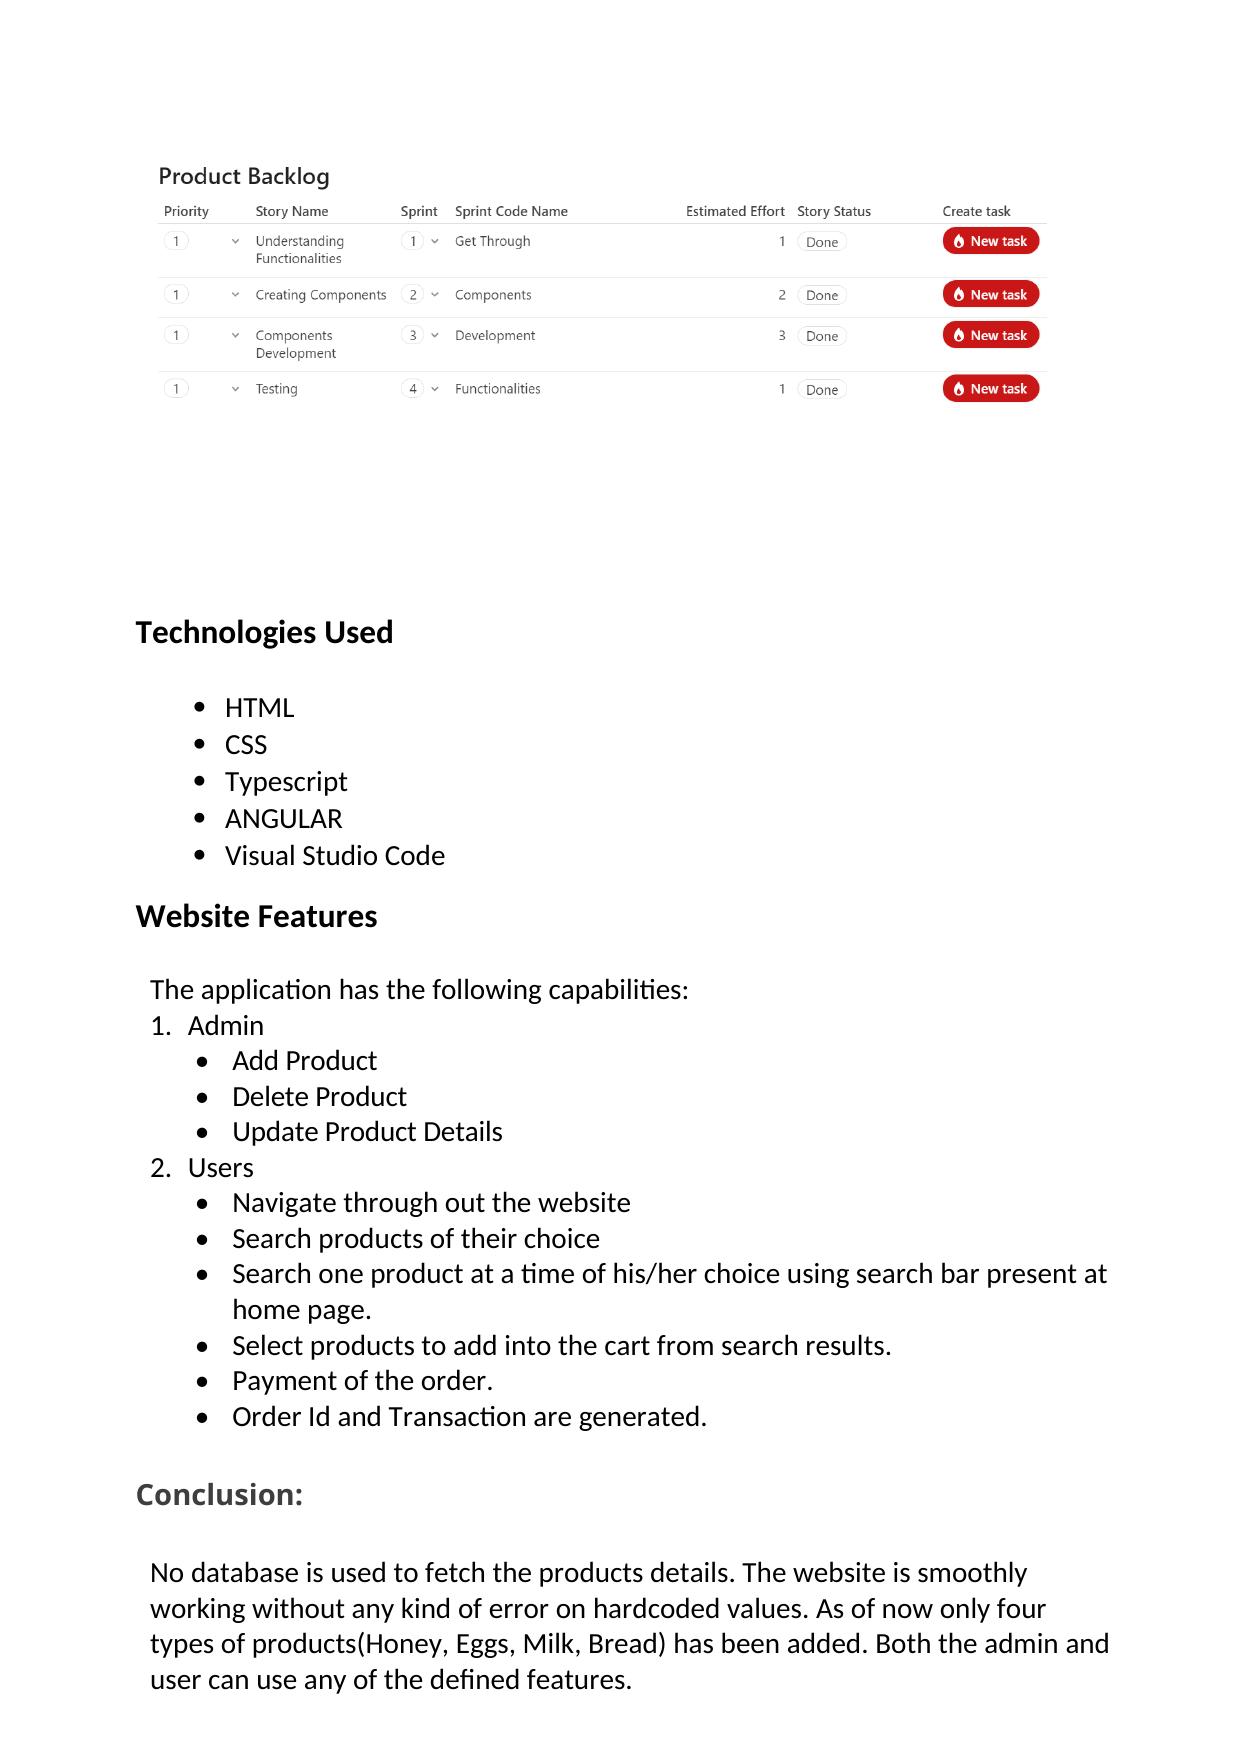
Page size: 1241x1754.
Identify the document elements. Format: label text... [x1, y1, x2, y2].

list Users [150, 1149, 1111, 1184]
list HTML [194, 687, 1111, 724]
list Delete Product [194, 1078, 1111, 1113]
list CSS [194, 724, 1111, 762]
picture [135, 147, 1112, 408]
list Search products of their choice [194, 1220, 1111, 1256]
list Update Product Details [194, 1113, 1111, 1149]
list Payment of the order. [194, 1362, 1111, 1398]
list Order Id and Transaction are generated. [194, 1398, 1111, 1433]
text The application has the following capabilities: [150, 971, 1111, 1007]
text No database is used to fetch the products details. The website is smoothly working without any kind of error on hardcoded values. As of now only four types of products(Honey, Eggs, Milk, Bread) has been added. Both the admin and user can use any of the defined features. [150, 1554, 1111, 1697]
list Visual Studio Code [194, 836, 1111, 873]
list Add Product [194, 1042, 1111, 1078]
list Typescript [194, 762, 1111, 799]
list ANGULAR [194, 799, 1111, 836]
text Technologies Used [135, 611, 1111, 652]
list Select products to add into the cart from search results. [194, 1327, 1111, 1362]
list Navigate through out the website [194, 1184, 1111, 1220]
text Conclusion: [135, 1475, 1111, 1514]
text Website Features [135, 895, 1111, 936]
list Admin [150, 1007, 1111, 1042]
list Search one product at a time of his/her choice using search bar present at home page. [194, 1256, 1111, 1327]
